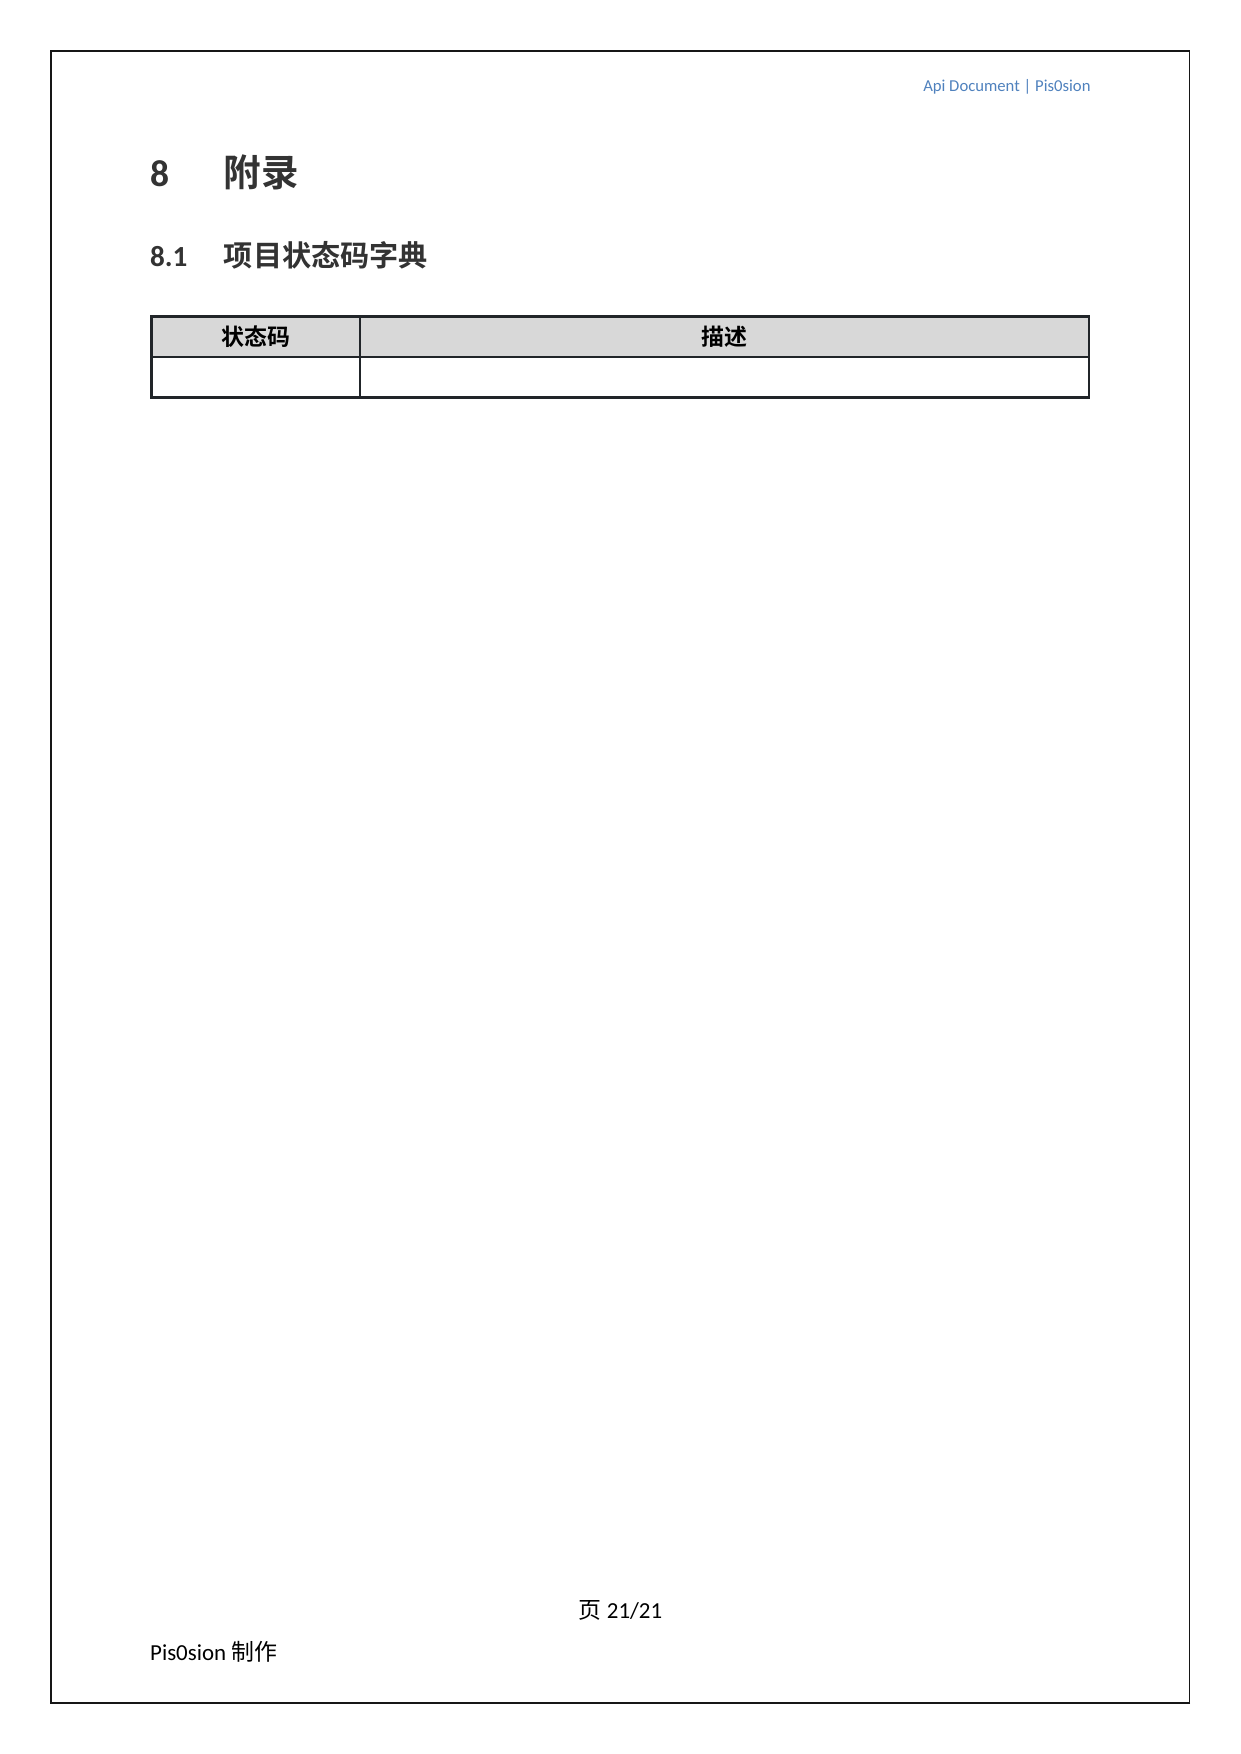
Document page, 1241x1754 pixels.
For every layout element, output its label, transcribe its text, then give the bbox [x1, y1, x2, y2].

subtitle 附录 [150, 150, 1090, 196]
subtitle 项目状态码字典 [150, 238, 1090, 273]
table_header 状态码 [153, 318, 359, 356]
table_header 描述 [361, 318, 1088, 356]
table_cell [361, 358, 1088, 396]
table_cell [153, 358, 359, 396]
